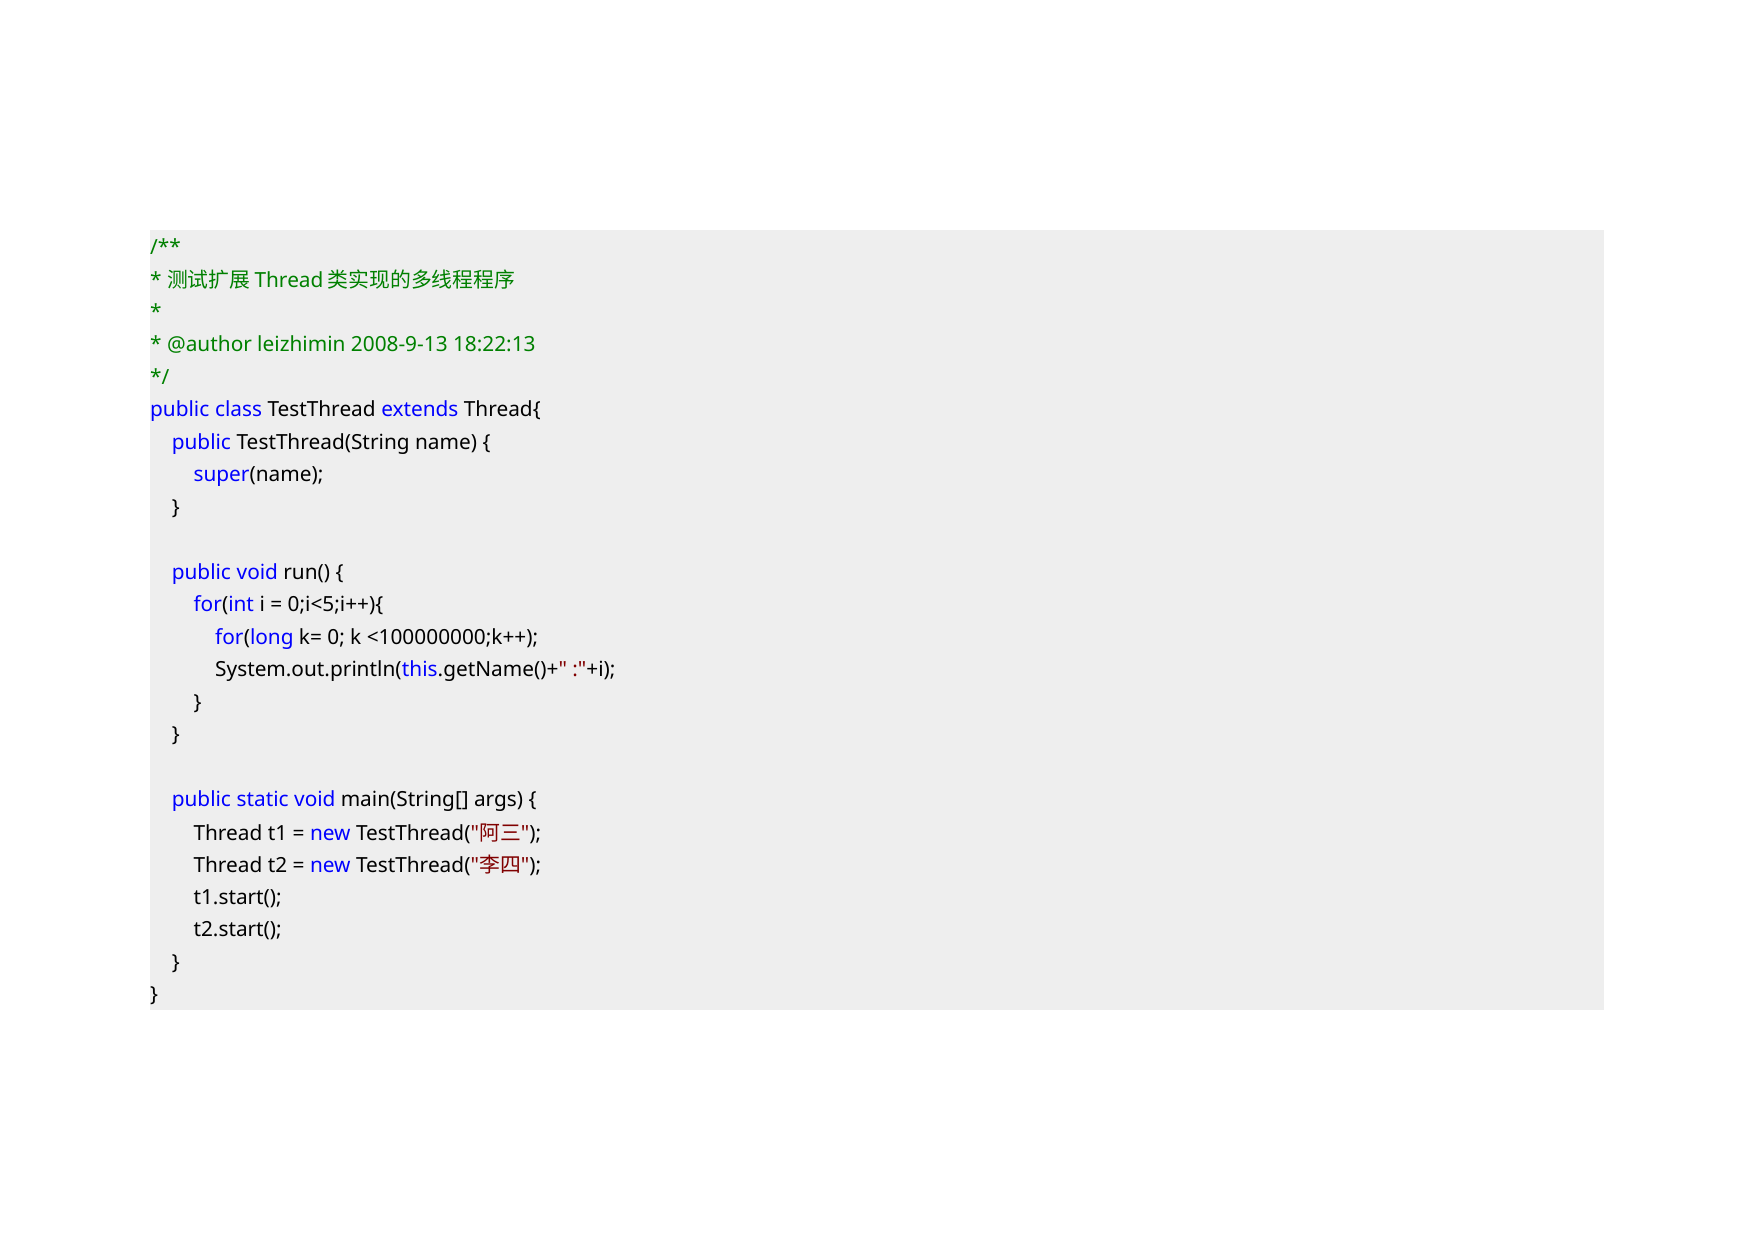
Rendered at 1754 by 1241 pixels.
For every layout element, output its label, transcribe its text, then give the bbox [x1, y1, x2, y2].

text /** * 测试扩展Thread类实现的多线程程序 * * @author leizhimin 2008-9-13 18:22:13 */ public class TestThread extends Thread{ public TestThread(String name) { super(name); } public void run() { for(int i = 0;i<5;i++){ for(long k= 0; k <100000000;k++); System.out.println(this.getName()+" :"+i); } } public static void main(String[] args) { Thread t1 = new TestThread("阿三"); Thread t2 = new TestThread("李四"); t1.start(); t2.start(); } } [150, 230, 1604, 1010]
